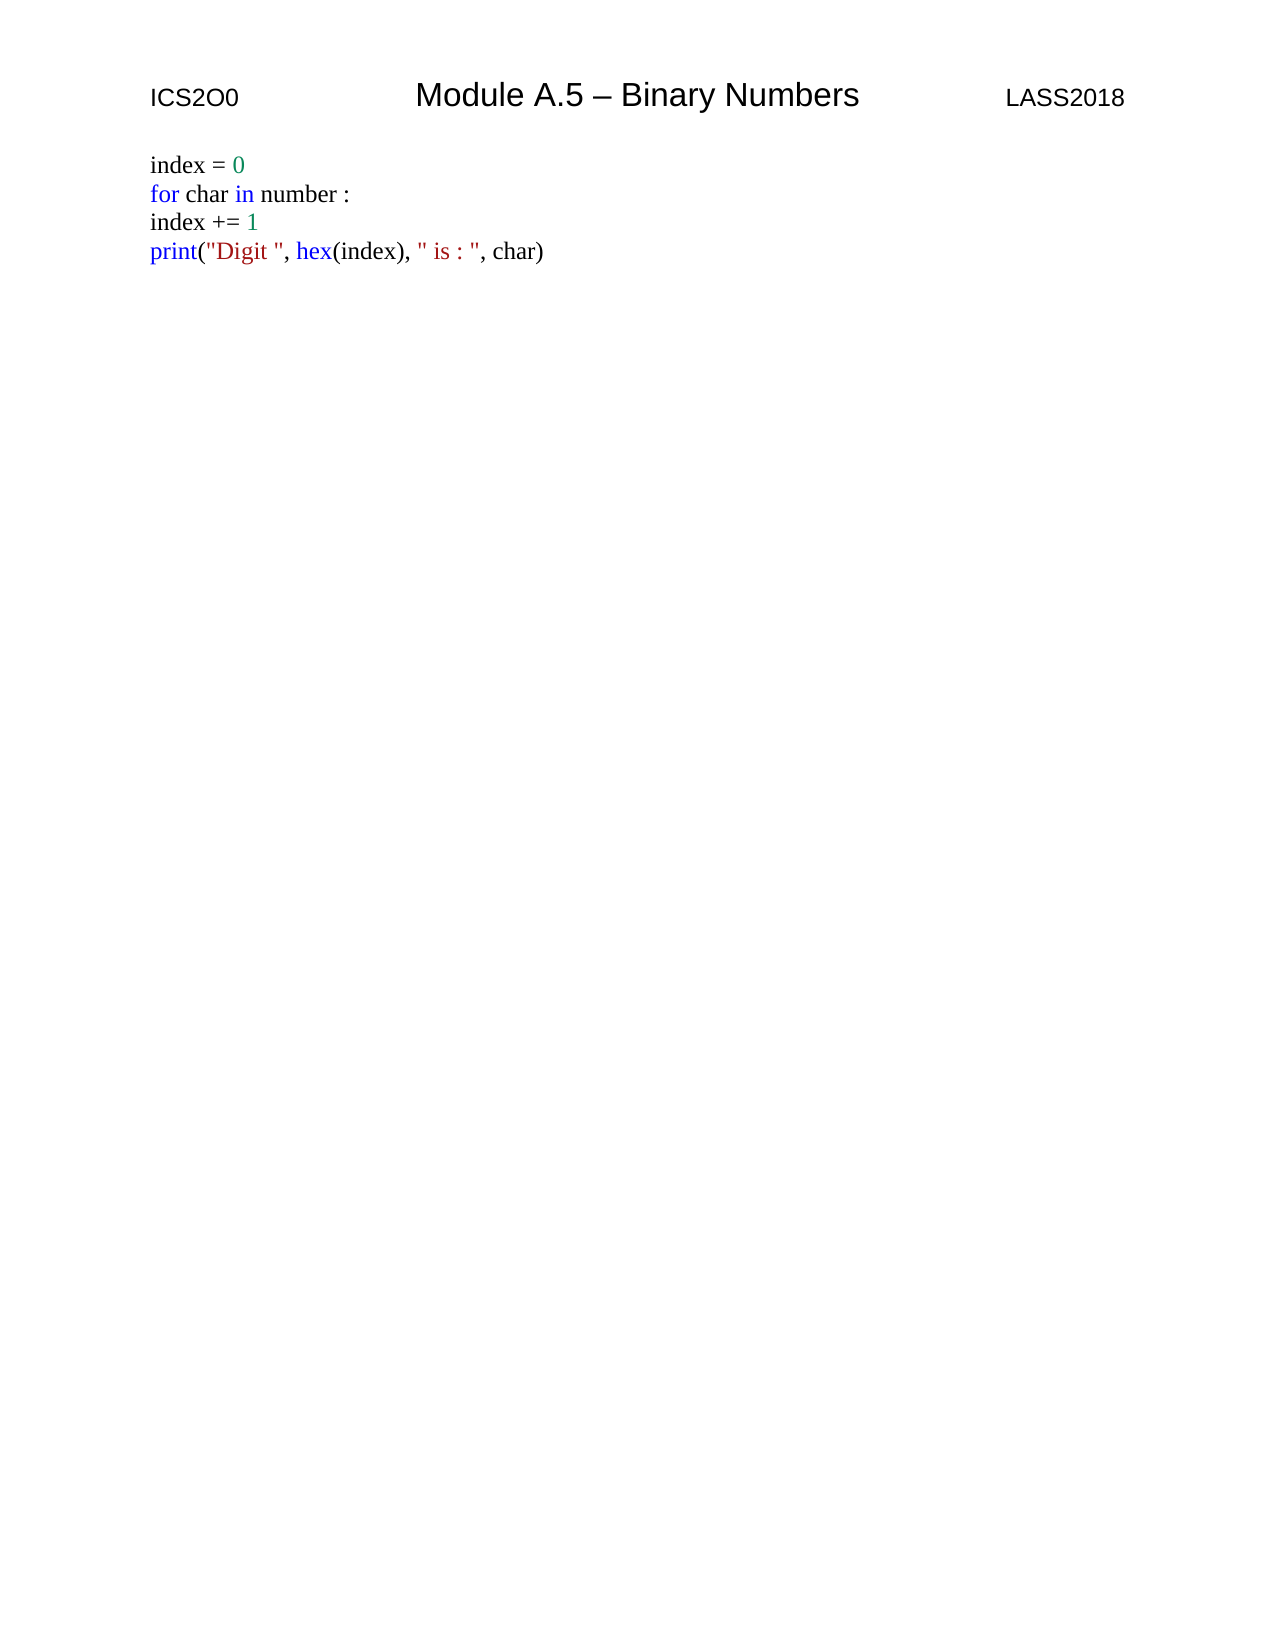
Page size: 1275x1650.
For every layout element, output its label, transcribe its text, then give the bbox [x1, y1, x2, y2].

text index += 1 [150, 207, 1125, 236]
text index = 0 [150, 150, 1125, 179]
text for char in number : [150, 179, 1125, 207]
text print("Digit ", hex(index), " is : ", char) [150, 236, 1125, 265]
